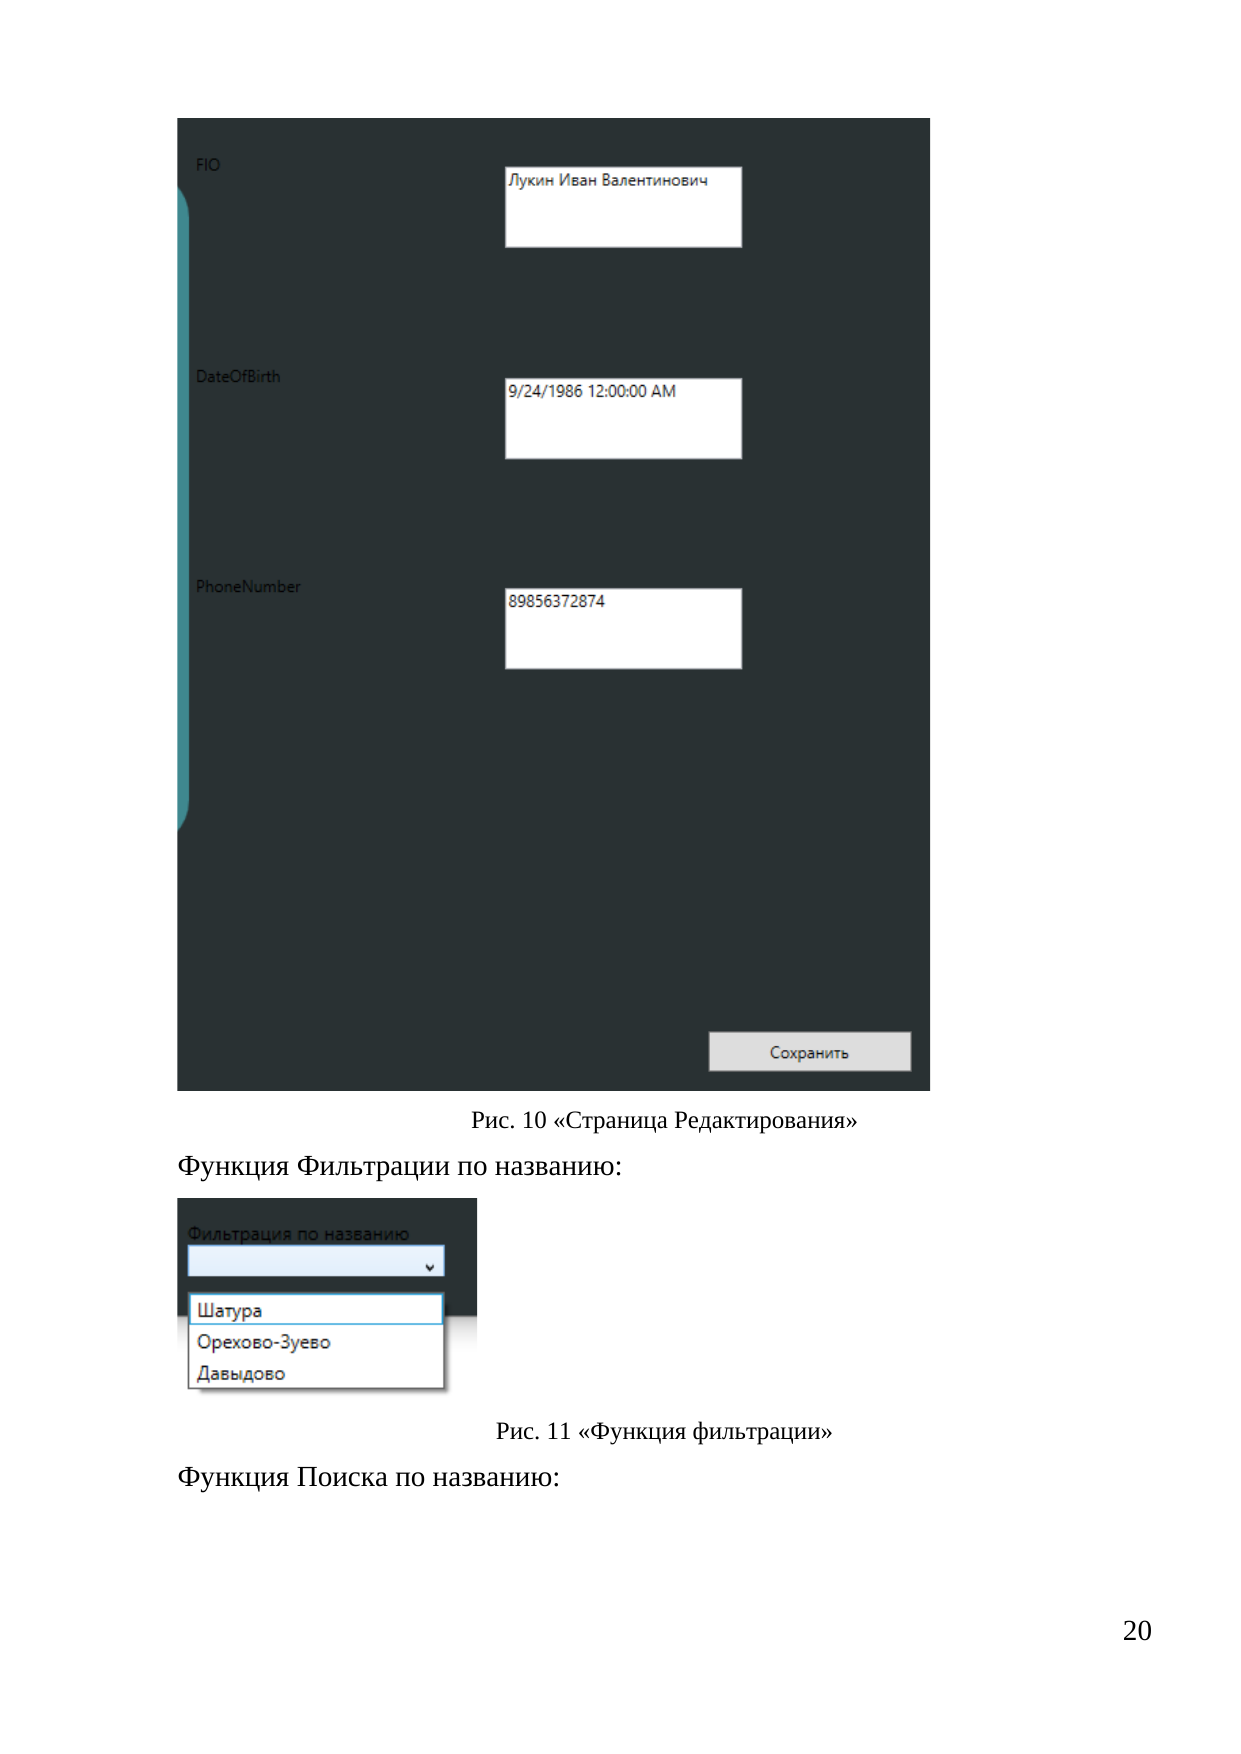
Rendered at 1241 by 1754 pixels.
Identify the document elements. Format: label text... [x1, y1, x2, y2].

picture [177, 118, 931, 1091]
text Функция Фильтрации по названию: [177, 1148, 1152, 1182]
text Рис. 10 «Страница Редактирования» [177, 1105, 1152, 1134]
text Рис. 11 «Функция фильтрации» [177, 1416, 1152, 1445]
picture [177, 1198, 478, 1402]
text Функция Поиска по названию: [177, 1459, 1152, 1493]
